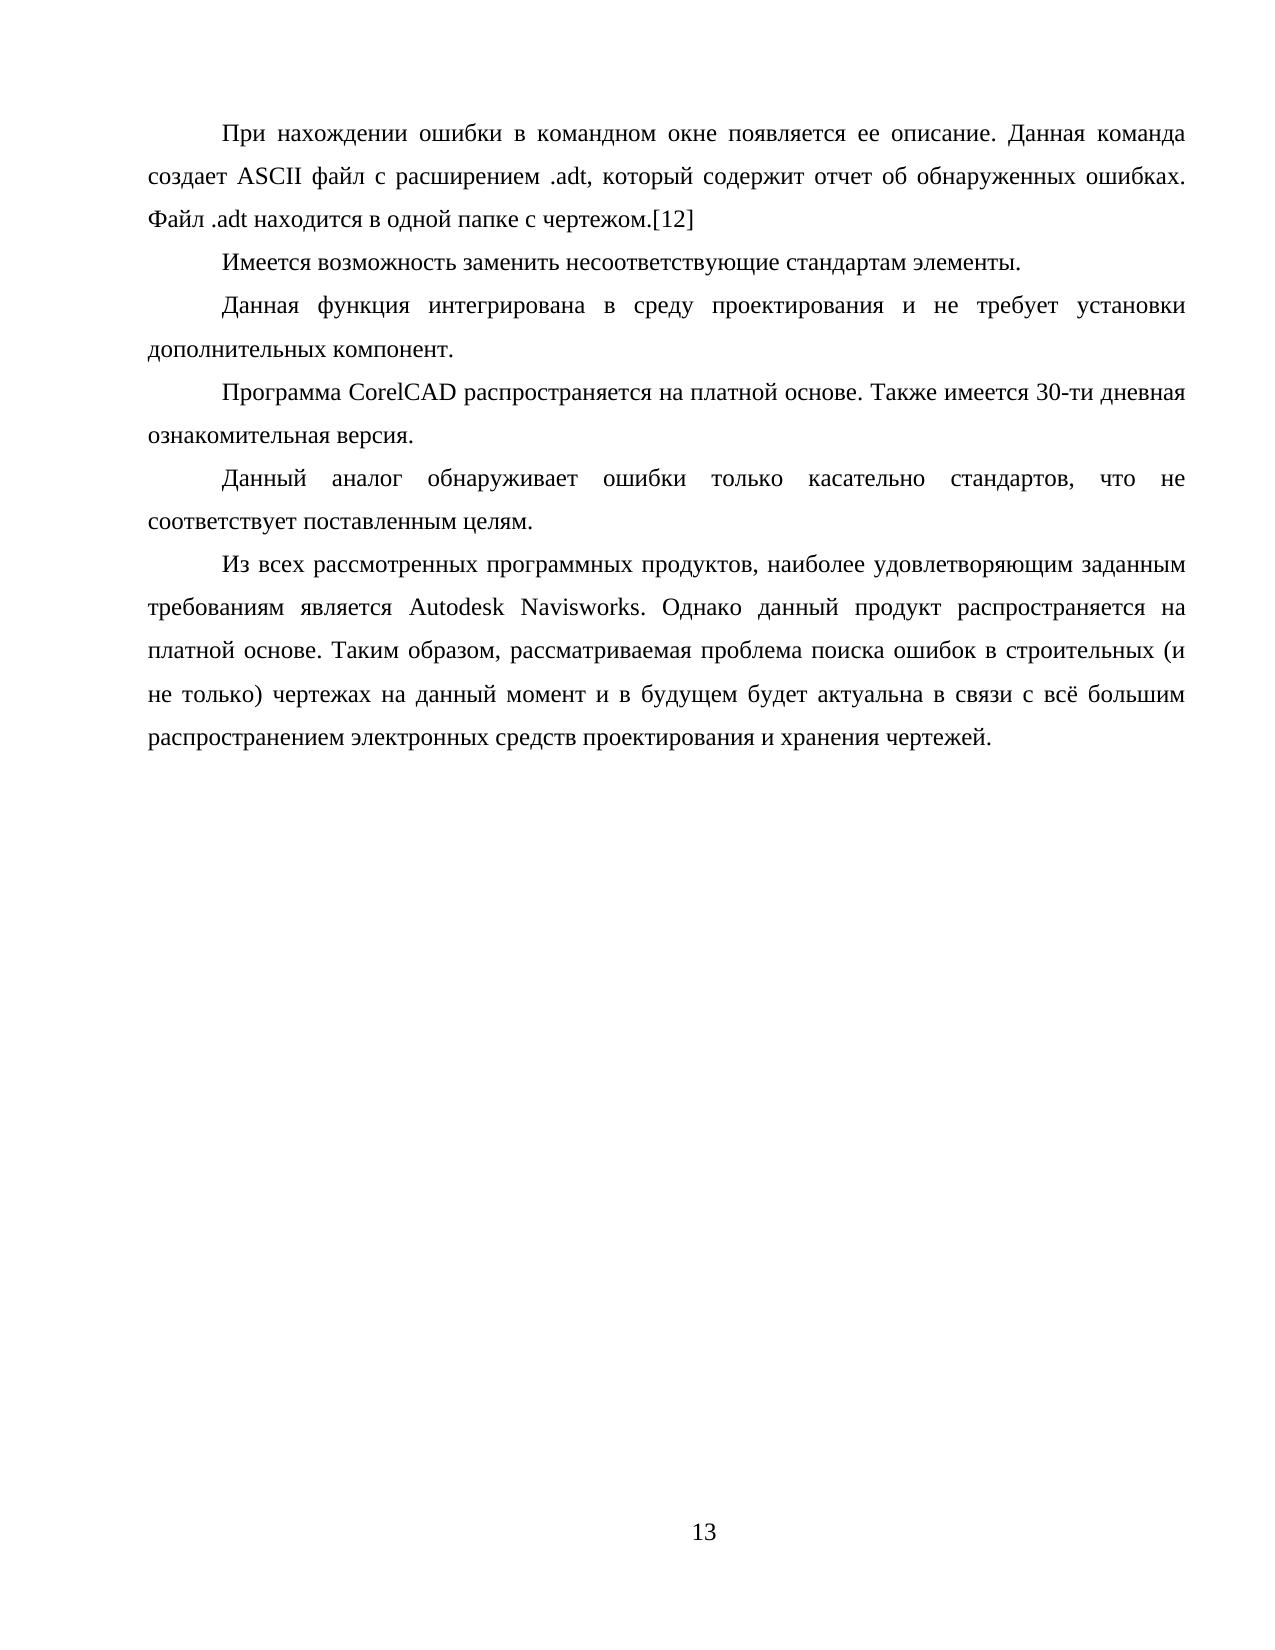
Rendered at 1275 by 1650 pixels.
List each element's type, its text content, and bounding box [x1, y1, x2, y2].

text Из всех рассмотренных программных продуктов, наиболее удовлетворяющим заданным требованиям является Autodesk Navisworks. Однако данный продукт распространяется на платной основе. Таким образом, рассматриваемая проблема поиска ошибок в строительных (и не только) чертежах на данный момент и в будущем будет актуальна в связи с всё большим распространением электронных средств проектирования и хранения чертежей. [148, 549, 1186, 751]
text Программа CorelCAD распространяется на платной основе. Также имеется 30-ти дневная ознакомительная версия. [148, 377, 1186, 449]
text Имеется возможность заменить несоответствующие стандартам элементы. [148, 247, 1186, 276]
text Данный аналог обнаруживает ошибки только касательно стандартов, что не соответствует поставленным целям. [148, 463, 1186, 535]
text Данная функция интегрирована в среду проектирования и не требует установки дополнительных компонент. [148, 291, 1186, 362]
text При нахождении ошибки в командном окне появляется ее описание. Данная команда создает ASCII файл с расширением .adt, который содержит отчет об обнаруженных ошибках. Файл .adt находится в одной папке с чертежом.[12] [148, 118, 1186, 233]
